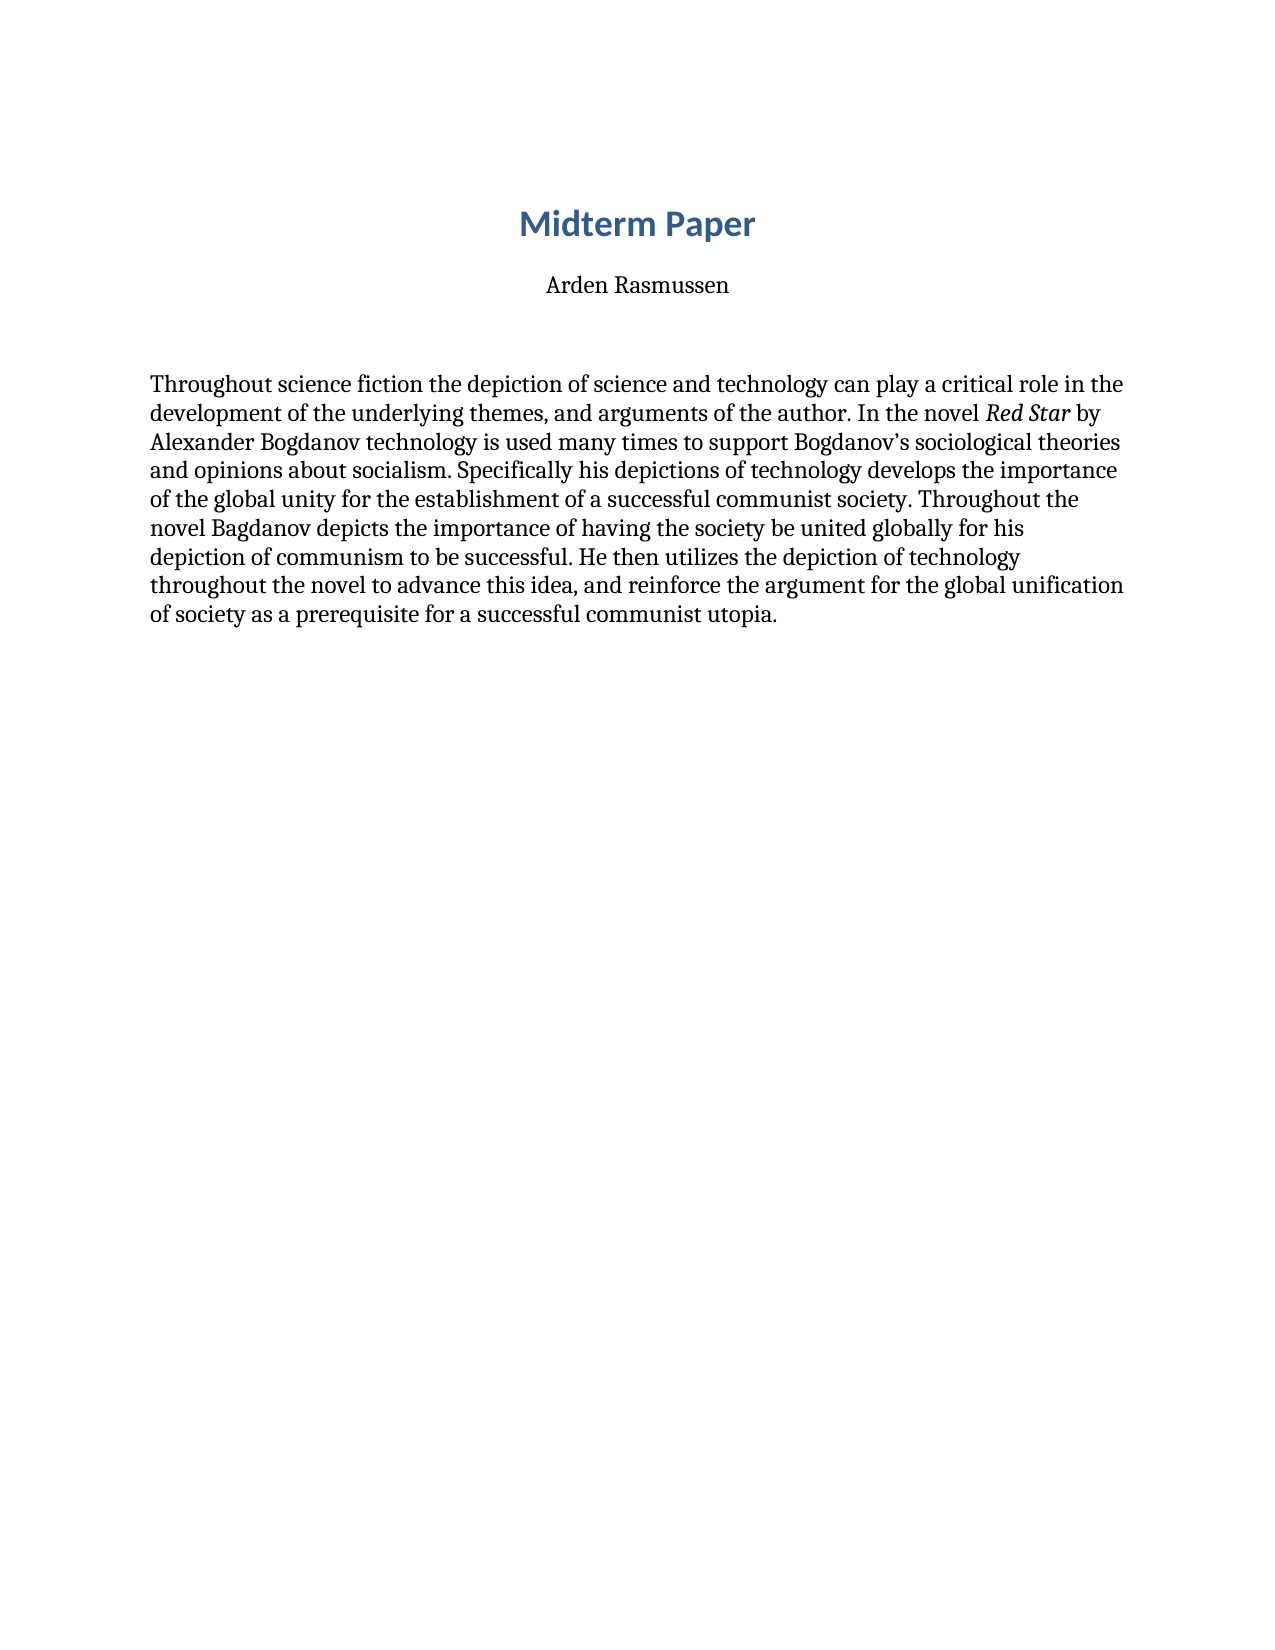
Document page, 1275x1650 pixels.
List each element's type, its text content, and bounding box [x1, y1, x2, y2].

title Midterm Paper [150, 200, 1125, 246]
text Arden Rasmussen [150, 271, 1125, 299]
text Throughout science fiction the depiction of science and technology can play a critical role in the development of the underlying themes, and arguments of the author. In the novel Red Star by Alexander Bogdanov technology is used many times to support Bogdanov’s sociological theories and opinions about socialism. Specifically his depictions of technology develops the importance of the global unity for the establishment of a successful communist society. Throughout the novel Bagdanov depicts the importance of having the society be united globally for his depiction of communism to be successful. He then utilizes the depiction of technology throughout the novel to advance this idea, and reinforce the argument for the global unification of society as a prerequisite for a successful communist utopia. [150, 370, 1125, 629]
